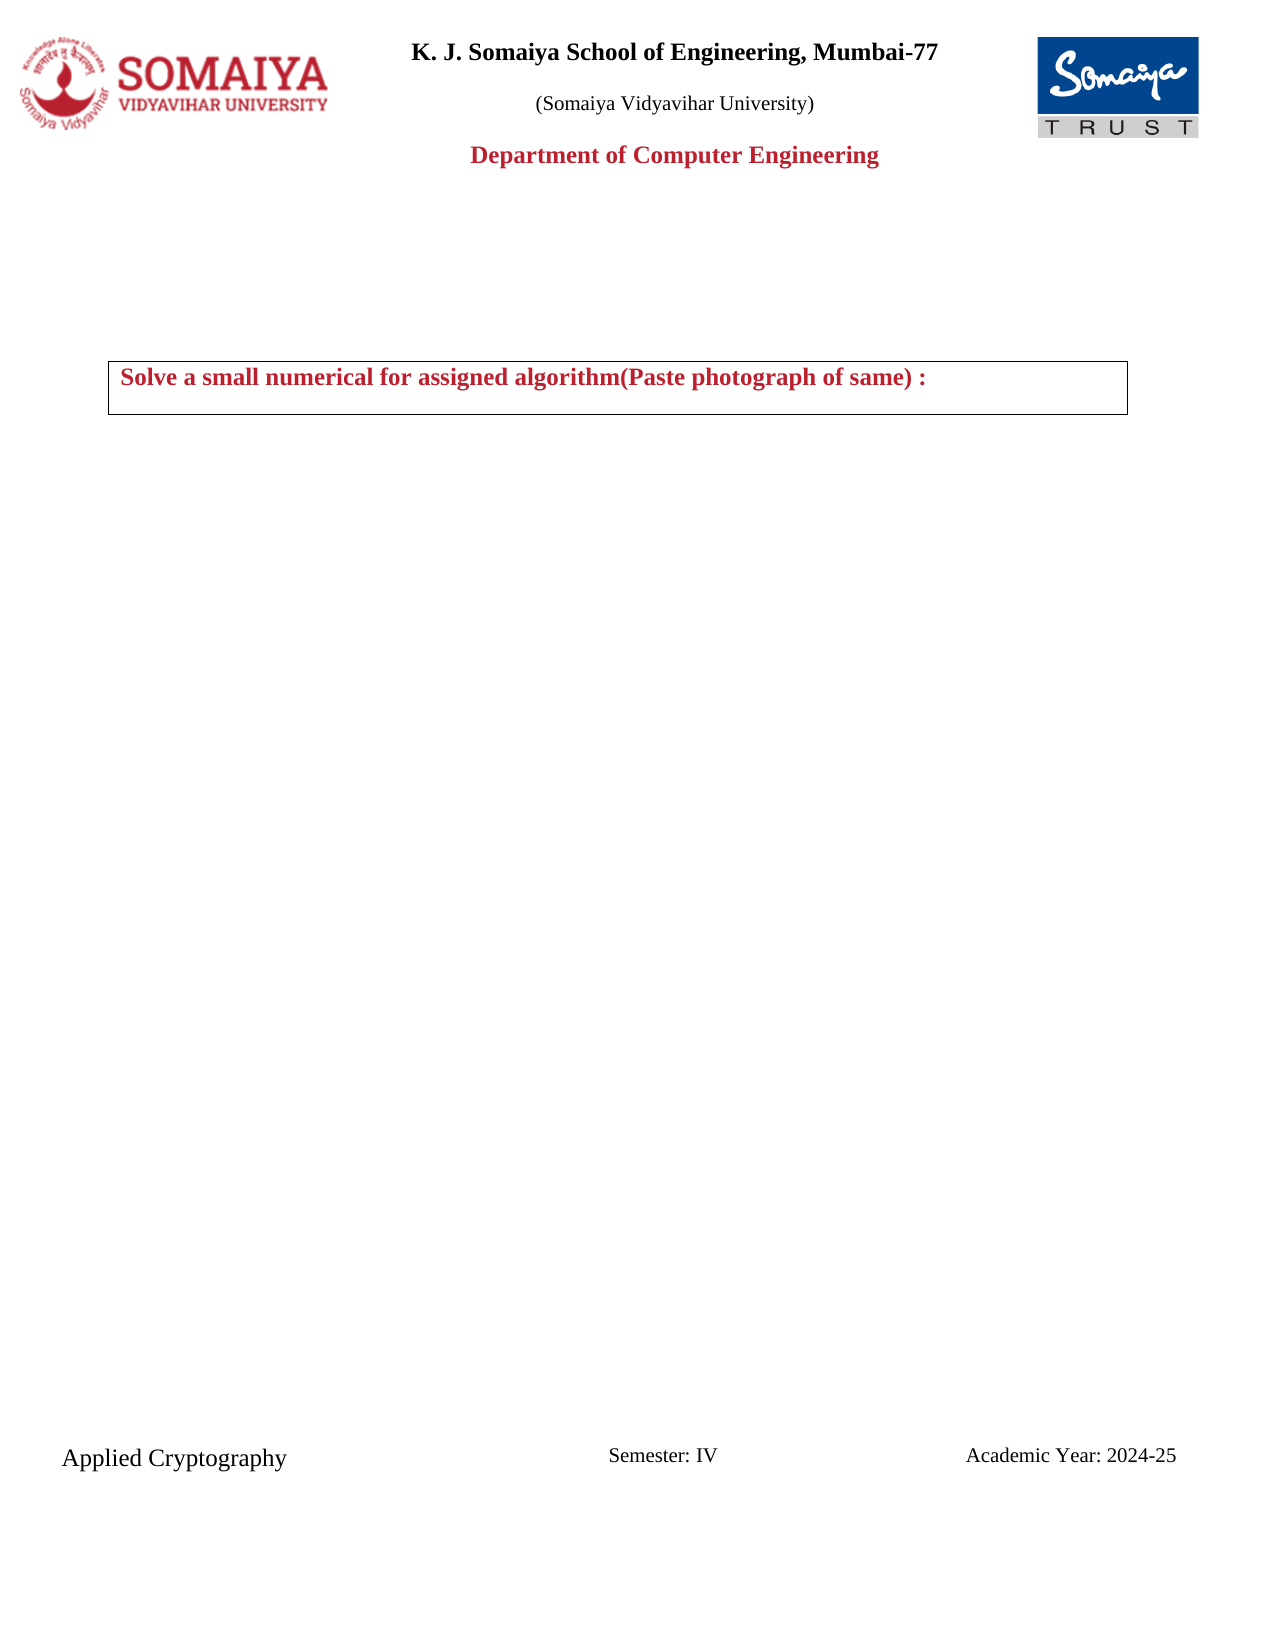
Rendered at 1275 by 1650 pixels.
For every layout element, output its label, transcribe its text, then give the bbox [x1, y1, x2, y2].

table_header Solve a small numerical for assigned algorithm(Paste photograph of same) : [109, 362, 1127, 414]
picture [20, 37, 328, 130]
picture [1037, 37, 1199, 138]
